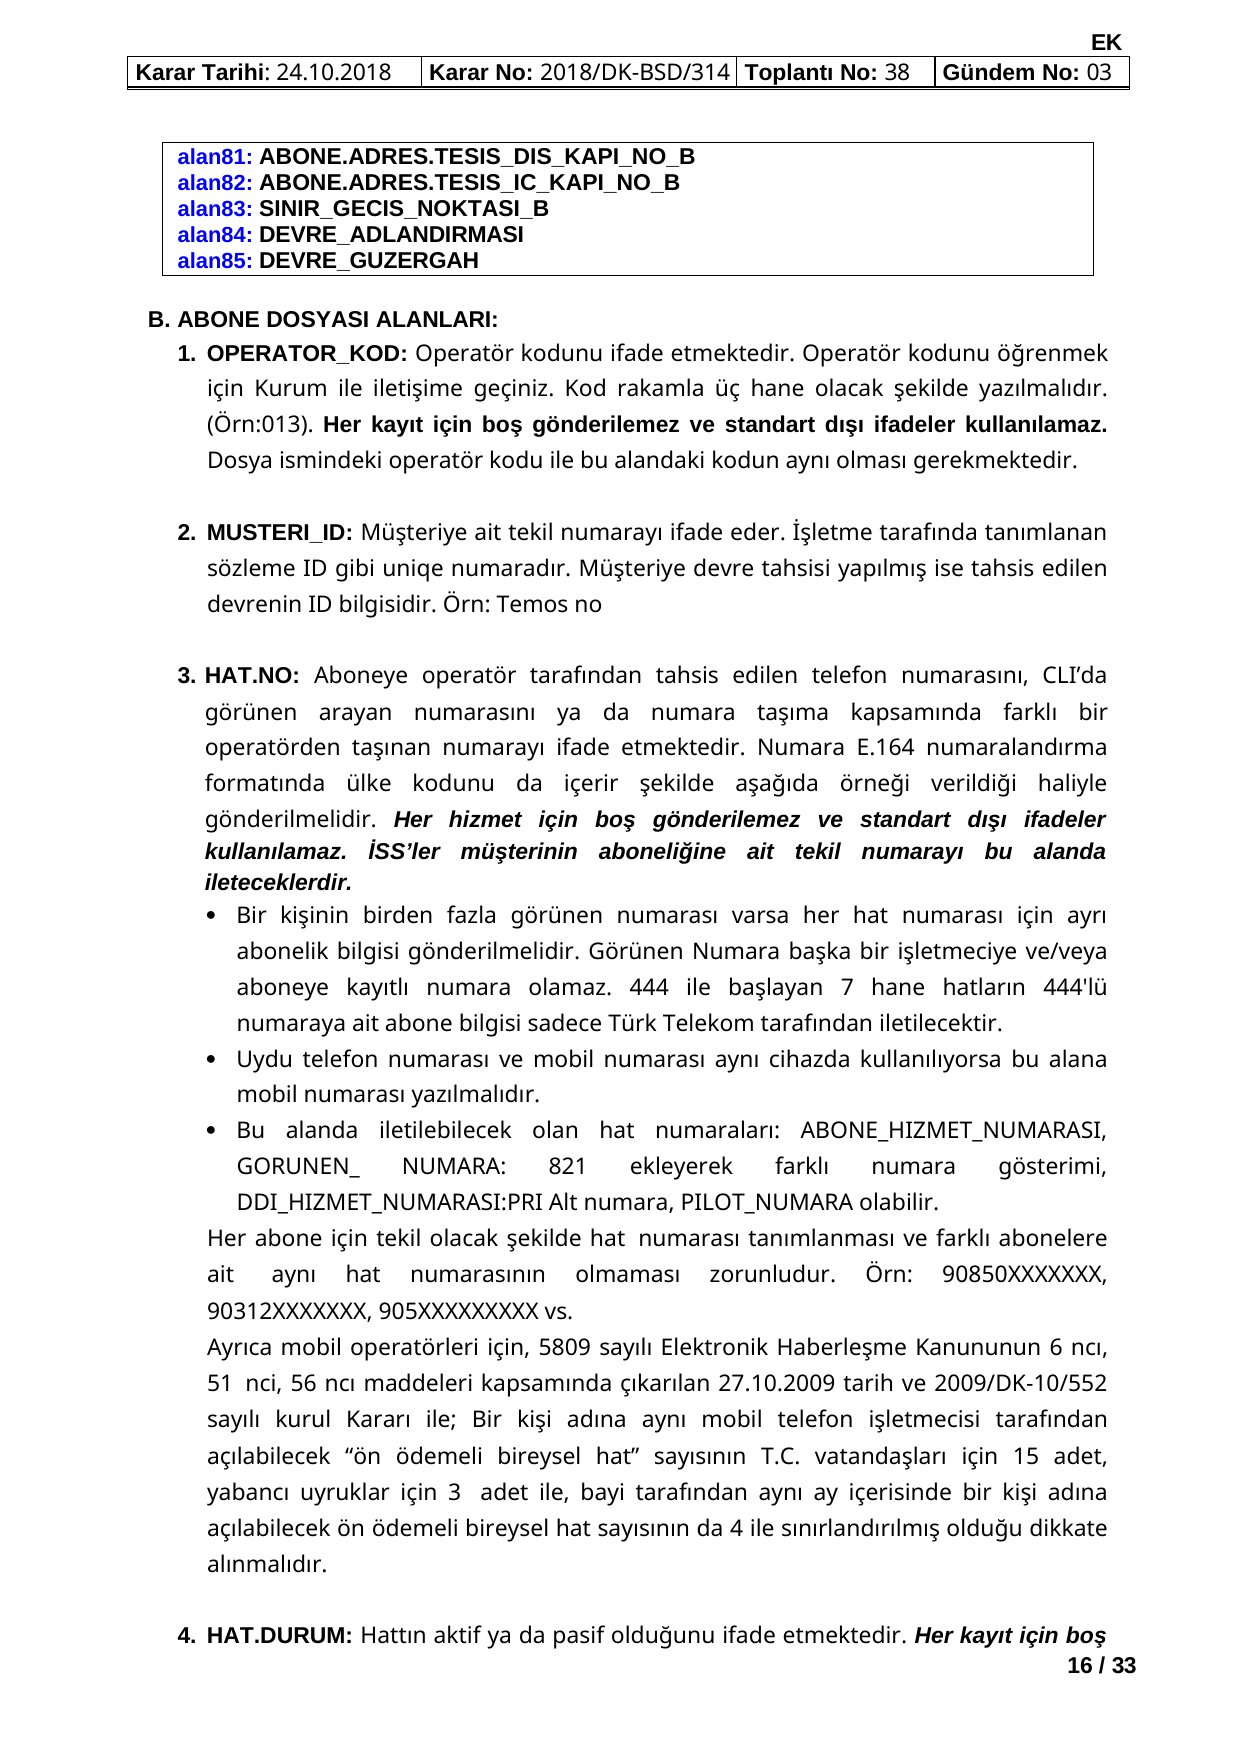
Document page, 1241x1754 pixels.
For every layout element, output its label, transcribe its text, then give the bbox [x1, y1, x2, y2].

table_header Toplantı No: 38 [737, 57, 934, 86]
text Her abone için tekil olacak şekilde hat numarası tanımlanması ve farklı abonelere ait aynı hat numarasının olmaması zorunludur. Örn: 90850XXXXXXX, 90312XXXXXXX, 905XXXXXXXXX vs. [207, 1222, 1108, 1326]
table_header Karar No: 2018/DK-BSD/314 [422, 57, 736, 86]
text Ayrıca mobil operatörleri için, 5809 sayılı Elektronik Haberleşme Kanununun 6 ncı, 51 nci, 56 ncı maddeleri kapsamında çıkarılan 27.10.2009 tarih ve 2009/DK-10/552 sayılı kurul Kararı ile; Bir kişi adına aynı mobil telefon işletmecisi tarafından açılabilecek “ön ödemeli bireysel hat” sayısının T.C. vatandaşları için 15 adet, yabancı uyruklar için 3 adet ile, bayi tarafından aynı ay içerisinde bir kişi adına açılabilecek ön ödemeli bireysel hat sayısının da 4 ile sınırlandırılmış olduğu dikkate alınmalıdır. [207, 1331, 1109, 1580]
list Bu alanda iletilebilecek olan hat numaraları: ABONE_HIZMET_NUMARASI, GORUNEN_ NUMARA: 821 ekleyerek farklı numara gösterimi, DDI_HIZMET_NUMARASI:PRI Alt numara, PILOT_NUMARA olabilir. [207, 1114, 1108, 1217]
list OPERATOR_KOD: Operatör kodunu ifade etmektedir. Operatör kodunu öğrenmek için Kurum ile iletişime geçiniz. Kod rakamla üç hane olacak şekilde yazılmalıdır. (Örn:013). Her kayıt için boş gönderilemez ve standart dışı ifadeler kullanılamaz. Dosya ismindeki operatör kodu ile bu alandaki kodun aynı olması gerekmektedir. [177, 336, 1109, 476]
list MUSTERI_ID: Müşteriye ait tekil numarayı ifade eder. İşletme tarafında tanımlanan sözleme ID gibi uniqe numaradır. Müşteriye devre tahsisi yapılmış ise tahsis edilen devrenin ID bilgisidir. Örn: Temos no [177, 516, 1108, 620]
list Bir kişinin birden fazla görünen numarası varsa her hat numarası için ayrı abonelik bilgisi gönderilmelidir. Görünen Numara başka bir işletmeciye ve/veya aboneye kayıtlı numara olamaz. 444 ile başlayan 7 hane hatların 444'lü numaraya ait abone bilgisi sadece Türk Telekom tarafından iletilecektir. [207, 899, 1108, 1038]
list HAT.NO: Aboneye operatör tarafından tahsis edilen telefon numarasını, CLI’da görünen arayan numarasını ya da numara taşıma kapsamında farklı bir operatörden taşınan numarayı ifade etmektedir. Numara E.164 numaralandırma formatında ülke kodunu da içerir şekilde aşağıda örneği verildiği haliyle gönderilmelidir. Her hizmet için boş gönderilemez ve standart dışı ifadeler kullanılamaz. İSS’ler müşterinin aboneliğine ait tekil numarayı bu alanda ileteceklerdir. [177, 659, 1109, 895]
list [177, 1619, 1109, 1651]
list Uydu telefon numarası ve mobil numarası aynı cihazda kullanılıyorsa bu alana mobil numarası yazılmalıdır. [207, 1042, 1108, 1110]
subtitle ABONE DOSYASI ALANLARI: [148, 306, 1152, 332]
table_header Gündem No: 03 [936, 57, 1129, 86]
table_header Karar Tarihi: 24.10.2018 [128, 57, 421, 86]
